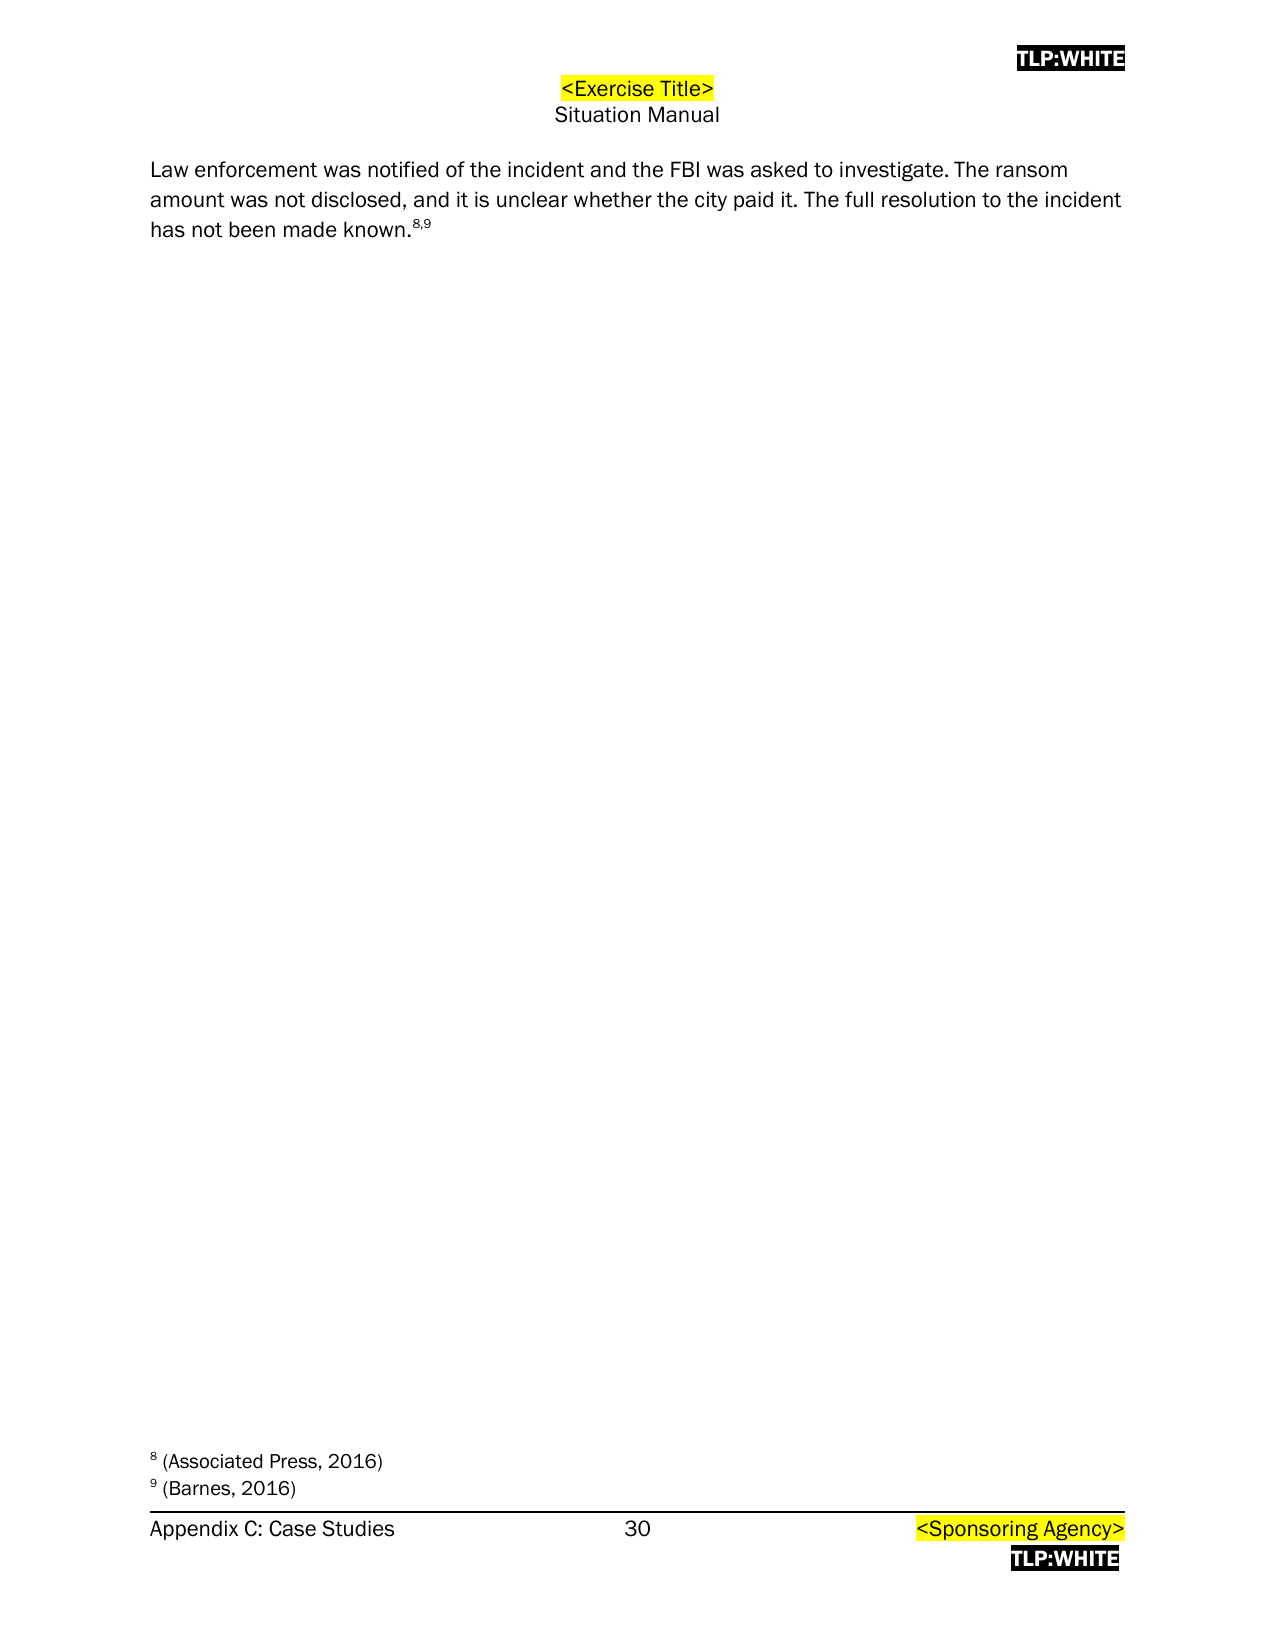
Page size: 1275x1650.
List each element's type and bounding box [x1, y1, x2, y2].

text [150, 157, 1125, 243]
